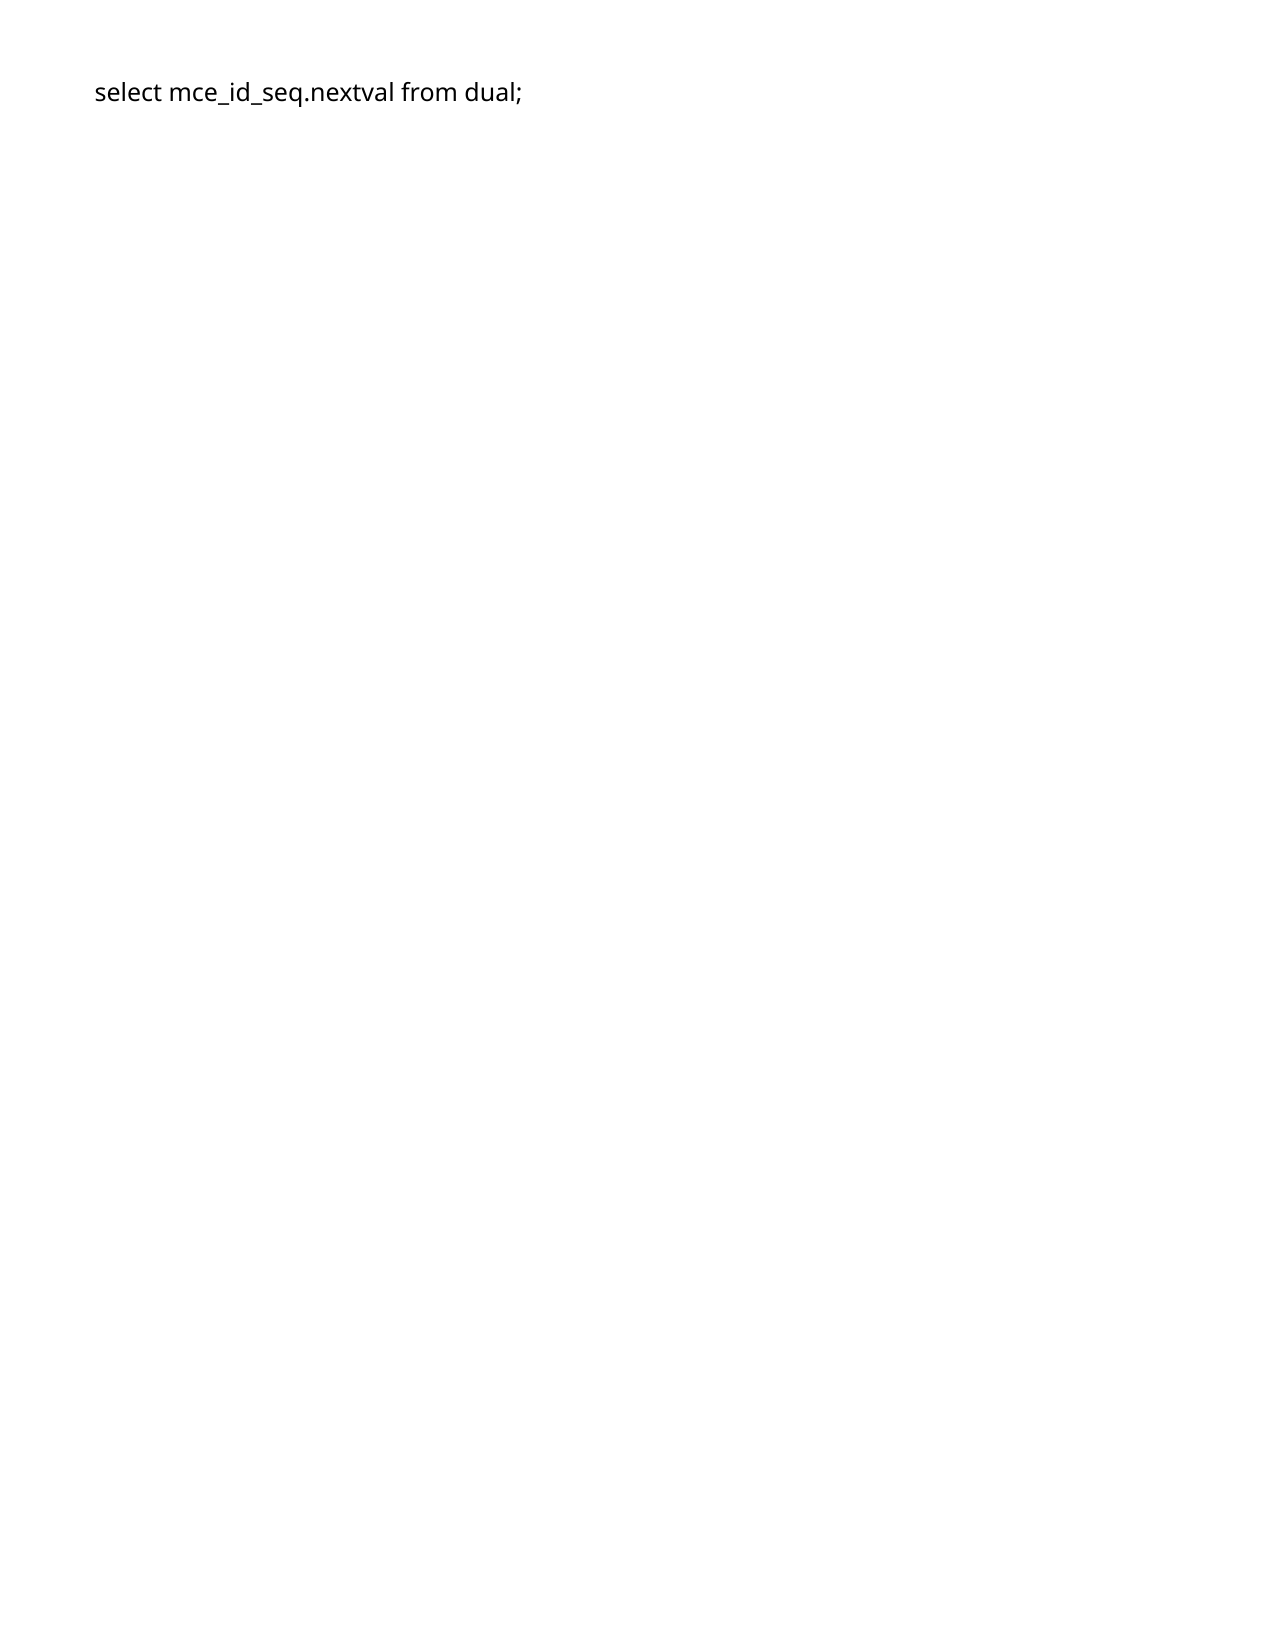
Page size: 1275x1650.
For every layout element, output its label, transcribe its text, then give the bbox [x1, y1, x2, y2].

text select mce_id_seq.nextval from dual; [75, 75, 1200, 109]
